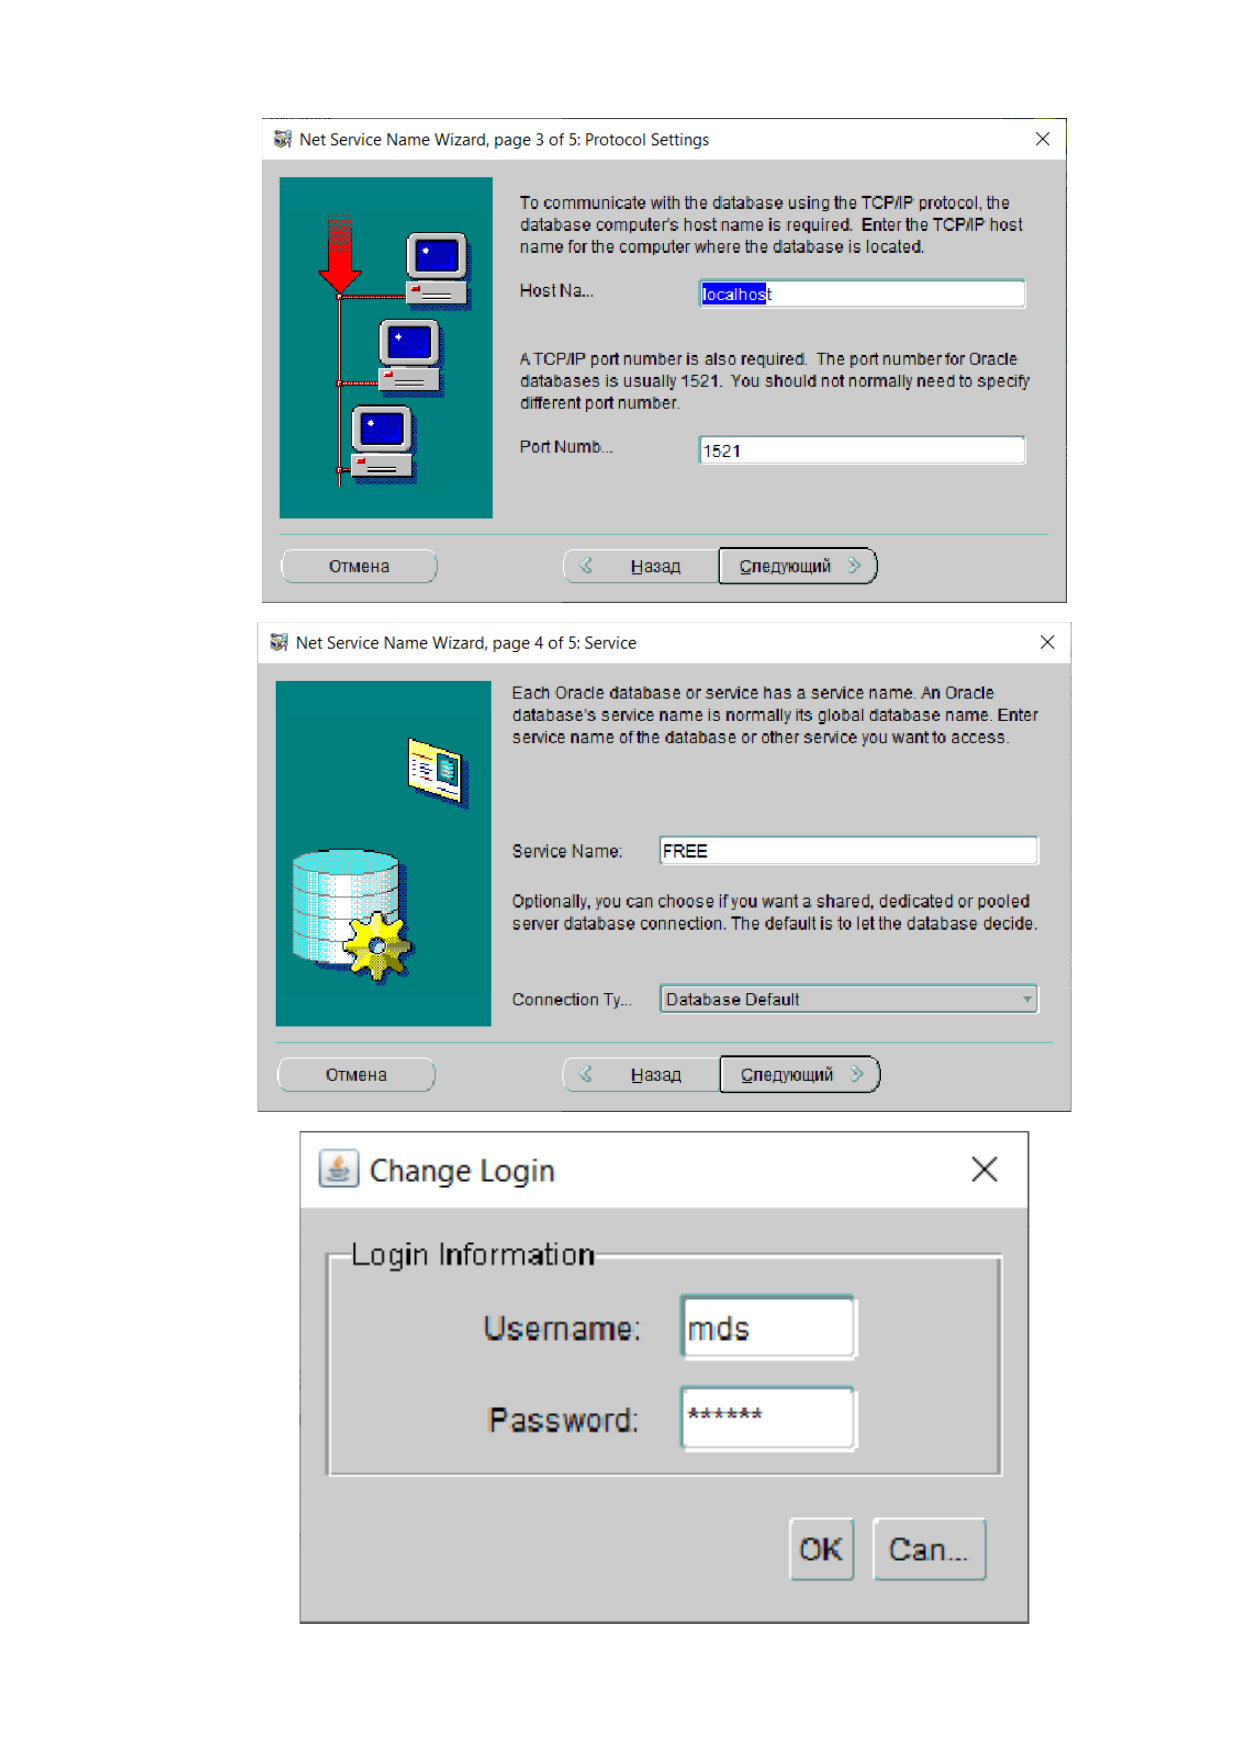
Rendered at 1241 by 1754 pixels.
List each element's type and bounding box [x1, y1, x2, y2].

picture [257, 622, 1072, 1112]
picture [299, 1131, 1030, 1624]
picture [262, 118, 1067, 603]
